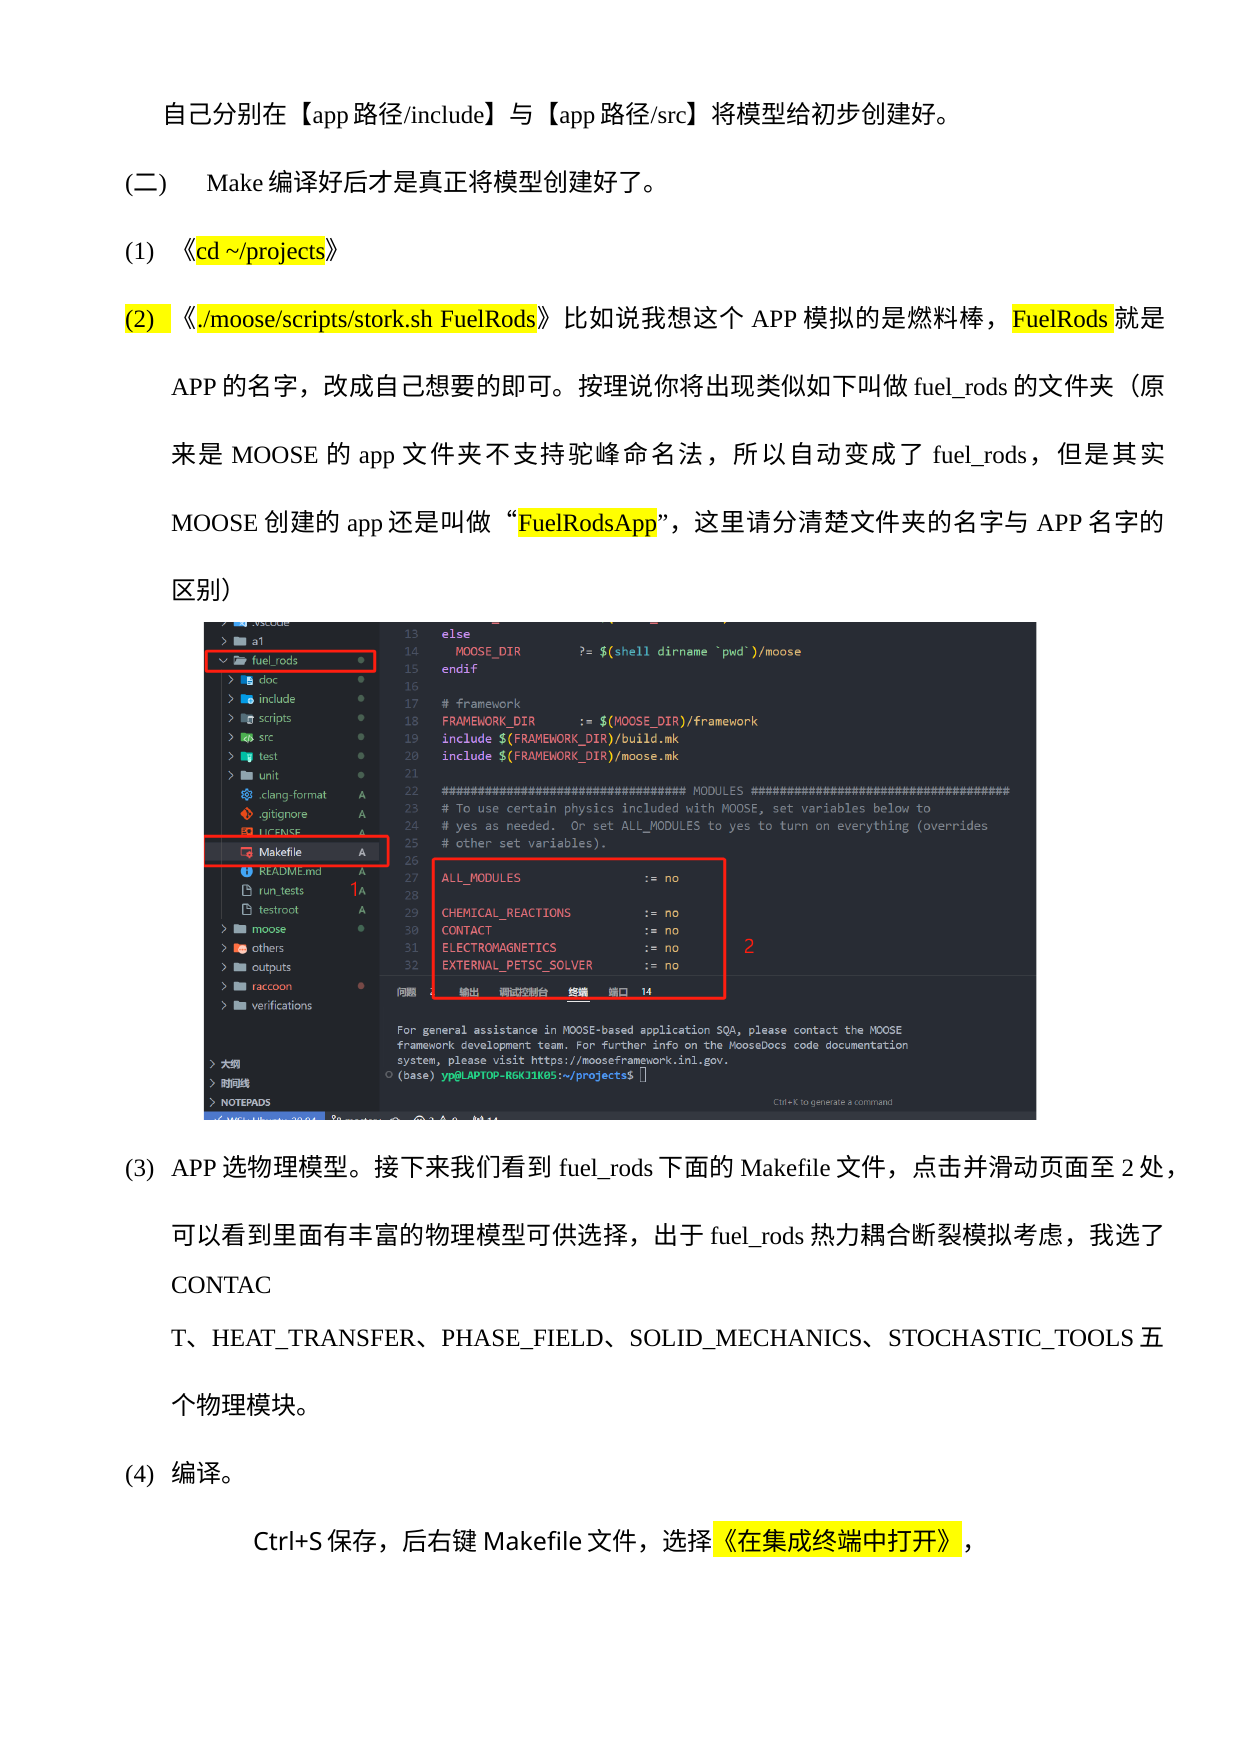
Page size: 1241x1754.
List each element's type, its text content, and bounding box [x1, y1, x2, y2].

list APP选物理模型。接下来我们看到fuel_rods下面的Makefile文件，点击并滑动页面至2处，可以看到里面有丰富的物理模型可供选择，出于fuel_rods热力耦合断裂模拟考虑，我选了CONTACT、HEAT_TRANSFER、PHASE_FIELD、SOLID_MECHANICS、STOCHASTIC_TOOLS五个物理模块。 [125, 1132, 1165, 1437]
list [125, 79, 1165, 147]
list 编译。 [125, 1437, 1165, 1505]
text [75, 1505, 1165, 1573]
list 《cd ~/projects》 [125, 215, 1165, 283]
list 《./moose/scripts/stork.sh FuelRods》比如说我想这个APP模拟的是燃料棒，FuelRods就是APP的名字，改成自己想要的即可。按理说你将出现类似如下叫做fuel_rods的文件夹（原来是MOOSE的app文件夹不支持驼峰命名法，所以自动变成了fuel_rods，但是其实MOOSE创建的app还是叫做“FuelRodsApp”，这里请分清楚文件夹的名字与APP名字的区别） [125, 283, 1165, 622]
picture [203, 622, 1037, 1120]
list Make编译好后才是真正将模型创建好了。 [125, 147, 1165, 215]
